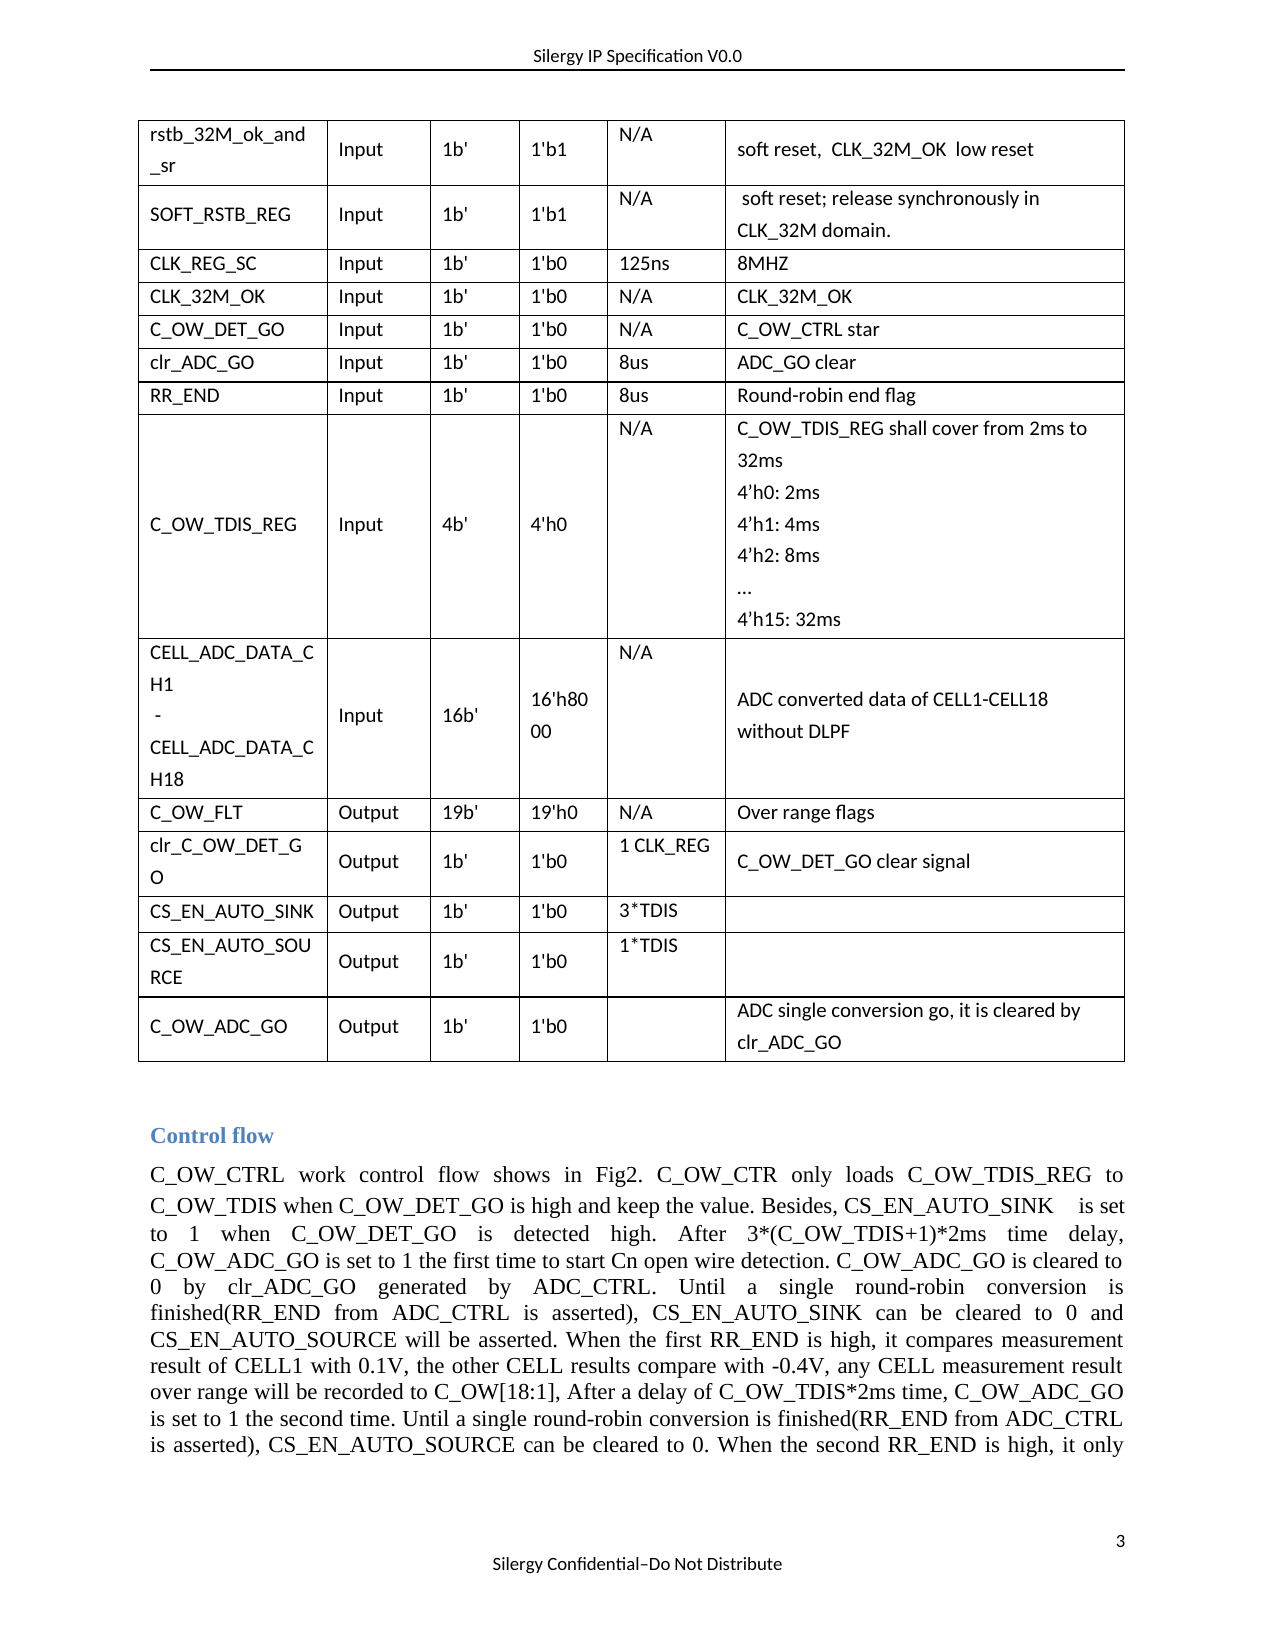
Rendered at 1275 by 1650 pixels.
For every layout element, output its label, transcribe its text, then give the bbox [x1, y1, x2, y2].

table_cell Input [328, 349, 430, 381]
table_cell Output [328, 897, 430, 932]
table_cell 8us [608, 383, 725, 414]
table_cell rstb_32M_ok_and_sr [139, 121, 327, 184]
table_cell C_OW_FLT [139, 799, 327, 831]
table_cell Round-robin end flag [726, 383, 1124, 414]
table_cell 1*TDIS [608, 933, 725, 996]
table_cell clr_ADC_GO [139, 349, 327, 381]
table_cell 1b' [431, 998, 519, 1061]
table_cell Input [328, 121, 430, 184]
table_cell Output [328, 799, 430, 831]
table_cell 1b' [431, 349, 519, 381]
table_cell Input [328, 639, 430, 798]
table_cell 1b' [431, 316, 519, 348]
table_cell 1b' [431, 933, 519, 996]
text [150, 1161, 1125, 1457]
table_cell 1'b0 [520, 349, 607, 381]
table_cell 8MHZ [726, 250, 1124, 282]
table_cell 1'b0 [520, 998, 607, 1061]
table_cell C_OW_DET_GO [139, 316, 327, 348]
table_cell 8us [608, 349, 725, 381]
table_cell C_OW_TDIS_REG shall cover from 2ms to 32ms 4’h0: 2ms 4’h1: 4ms 4’h2: 8ms … 4’h15: 32ms [726, 415, 1124, 638]
table_cell [608, 998, 725, 1061]
table_cell N/A [608, 799, 725, 831]
table_cell C_OW_ADC_GO [139, 998, 327, 1061]
table_cell 1b' [431, 283, 519, 315]
table_cell [726, 897, 1124, 932]
table_cell 1b' [431, 383, 519, 414]
table_cell Output [328, 832, 430, 896]
table_cell 1'b0 [520, 933, 607, 996]
table_cell 1b' [431, 250, 519, 282]
table_cell 16b' [431, 639, 519, 798]
table_cell soft reset; release synchronously in CLK_32M domain. [726, 186, 1124, 249]
table_cell soft reset, CLK_32M_OK low reset [726, 121, 1124, 184]
table_cell 4'h0 [520, 415, 607, 638]
table_cell Input [328, 186, 430, 249]
table_cell 1'b0 [520, 383, 607, 414]
table_cell 1'b1 [520, 121, 607, 184]
table_cell 1b' [431, 186, 519, 249]
table_cell N/A [608, 415, 725, 638]
table_cell N/A [608, 121, 725, 184]
table_cell 1'b0 [520, 832, 607, 896]
table_cell C_OW_TDIS_REG [139, 415, 327, 638]
table_cell N/A [608, 639, 725, 798]
table_cell ADC_GO clear [726, 349, 1124, 381]
table_cell CELL_ADC_DATA_CH1 -CELL_ADC_DATA_CH18 [139, 639, 327, 798]
table_cell CS_EN_AUTO_SOURCE [139, 933, 327, 996]
table_cell 3*TDIS [608, 897, 725, 932]
table_cell C_OW_CTRL star [726, 316, 1124, 348]
table_cell 16'h8000 [520, 639, 607, 798]
table_cell ADC converted data of CELL1-CELL18 without DLPF [726, 639, 1124, 798]
table_cell 19'h0 [520, 799, 607, 831]
table_cell CS_EN_AUTO_SINK [139, 897, 327, 932]
table_cell 1'b0 [520, 283, 607, 315]
table_cell 1b' [431, 897, 519, 932]
table_cell 125ns [608, 250, 725, 282]
table_cell 19b' [431, 799, 519, 831]
table_cell clr_C_OW_DET_GO [139, 832, 327, 896]
table_cell Input [328, 316, 430, 348]
table_cell 1b' [431, 121, 519, 184]
table_cell Over range flags [726, 799, 1124, 831]
table_cell N/A [608, 283, 725, 315]
table_cell 1 CLK_REG [608, 832, 725, 896]
table_cell 1'b0 [520, 250, 607, 282]
table_cell Input [328, 415, 430, 638]
table_cell CLK_32M_OK [139, 283, 327, 315]
subtitle Control flow [150, 1122, 1125, 1148]
table_cell Input [328, 383, 430, 414]
table_cell N/A [608, 316, 725, 348]
table_cell RR_END [139, 383, 327, 414]
table_cell [726, 933, 1124, 996]
table_cell N/A [608, 186, 725, 249]
table_cell CLK_32M_OK [726, 283, 1124, 315]
table_cell ADC single conversion go, it is cleared by clr_ADC_GO [726, 998, 1124, 1061]
table_cell Input [328, 250, 430, 282]
table_cell 1'b1 [520, 186, 607, 249]
table_cell C_OW_DET_GO clear signal [726, 832, 1124, 896]
table_cell Output [328, 998, 430, 1061]
table_cell Input [328, 283, 430, 315]
table_cell Output [328, 933, 430, 996]
table_cell 1'b0 [520, 897, 607, 932]
table_cell 1b' [431, 832, 519, 896]
table_cell CLK_REG_SC [139, 250, 327, 282]
table_cell 1'b0 [520, 316, 607, 348]
table_cell SOFT_RSTB_REG [139, 186, 327, 249]
table_cell 4b' [431, 415, 519, 638]
